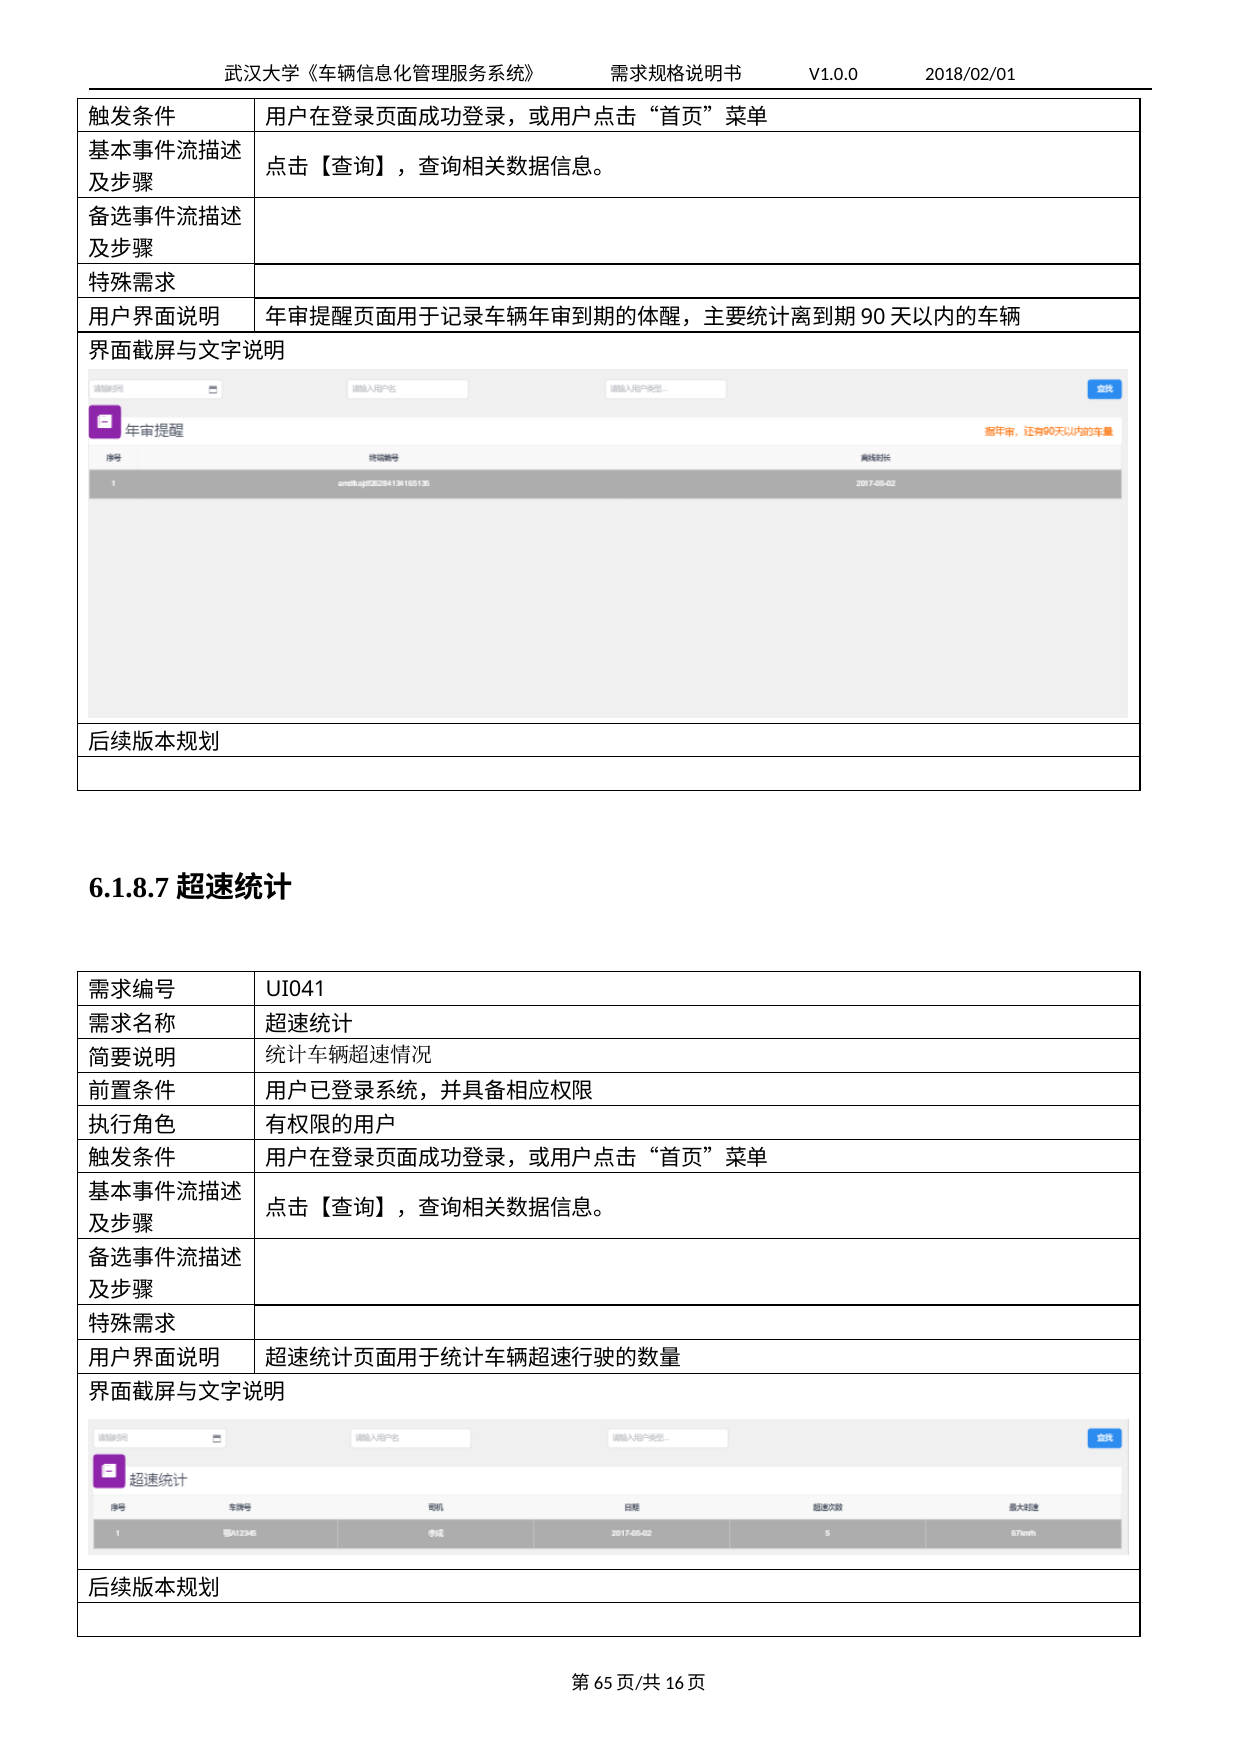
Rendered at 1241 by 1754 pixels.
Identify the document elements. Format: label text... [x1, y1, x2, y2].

table_cell 备选事件流描述及步骤 [78, 198, 254, 263]
table_cell 需求名称 [78, 1006, 254, 1038]
table_header 需求编号 [78, 972, 254, 1004]
table_cell 用户界面说明 [78, 1340, 254, 1372]
table_cell 统计车辆超速情况 [255, 1039, 1139, 1072]
picture [88, 369, 1128, 718]
table_cell 备选事件流描述及步骤 [78, 1239, 254, 1304]
table_cell [255, 198, 1139, 263]
subtitle 6.1.8.7 超速统计 [89, 852, 1152, 917]
table_cell 触发条件 [78, 99, 254, 131]
table_cell [255, 1239, 1139, 1304]
table_cell 特殊需求 [78, 264, 254, 297]
table_cell 执行角色 [78, 1106, 254, 1139]
table_cell 前置条件 [78, 1073, 254, 1105]
table_cell 用户在登录页面成功登录，或用户点击“首页”菜单 [255, 99, 1139, 131]
table_cell [78, 1603, 1139, 1636]
table_cell 用户在登录页面成功登录，或用户点击“首页”菜单 [255, 1140, 1139, 1172]
table_cell 点击【查询】，查询相关数据信息。 [255, 1173, 1139, 1238]
table_cell 界面截屏与文字说明 [78, 1374, 1139, 1568]
table_cell [78, 757, 1139, 789]
table_cell 超速统计页面用于统计车辆超速行驶的数量 [255, 1340, 1139, 1372]
table_cell 简要说明 [78, 1039, 254, 1072]
table_cell 用户已登录系统，并具备相应权限 [255, 1073, 1139, 1105]
table_cell 年审提醒页面用于记录车辆年审到期的体醒，主要统计离到期90天以内的车辆 [255, 299, 1139, 331]
table_cell 界面截屏与文字说明 [78, 333, 1139, 722]
table_cell [255, 1306, 1139, 1338]
table_cell 后续版本规划 [78, 1570, 1139, 1602]
table_cell 触发条件 [78, 1140, 254, 1172]
table_cell 基本事件流描述及步骤 [78, 132, 254, 197]
table_cell [255, 265, 1139, 297]
table_cell 基本事件流描述及步骤 [78, 1173, 254, 1238]
table_cell 后续版本规划 [78, 724, 1139, 756]
table_cell 用户界面说明 [78, 298, 254, 331]
table_cell 超速统计 [255, 1006, 1139, 1038]
picture [88, 1419, 1129, 1555]
table_cell 特殊需求 [78, 1305, 254, 1338]
table_header UI041 [255, 972, 1139, 1004]
table_cell 点击【查询】，查询相关数据信息。 [255, 132, 1139, 197]
table_cell 有权限的用户 [255, 1106, 1139, 1139]
